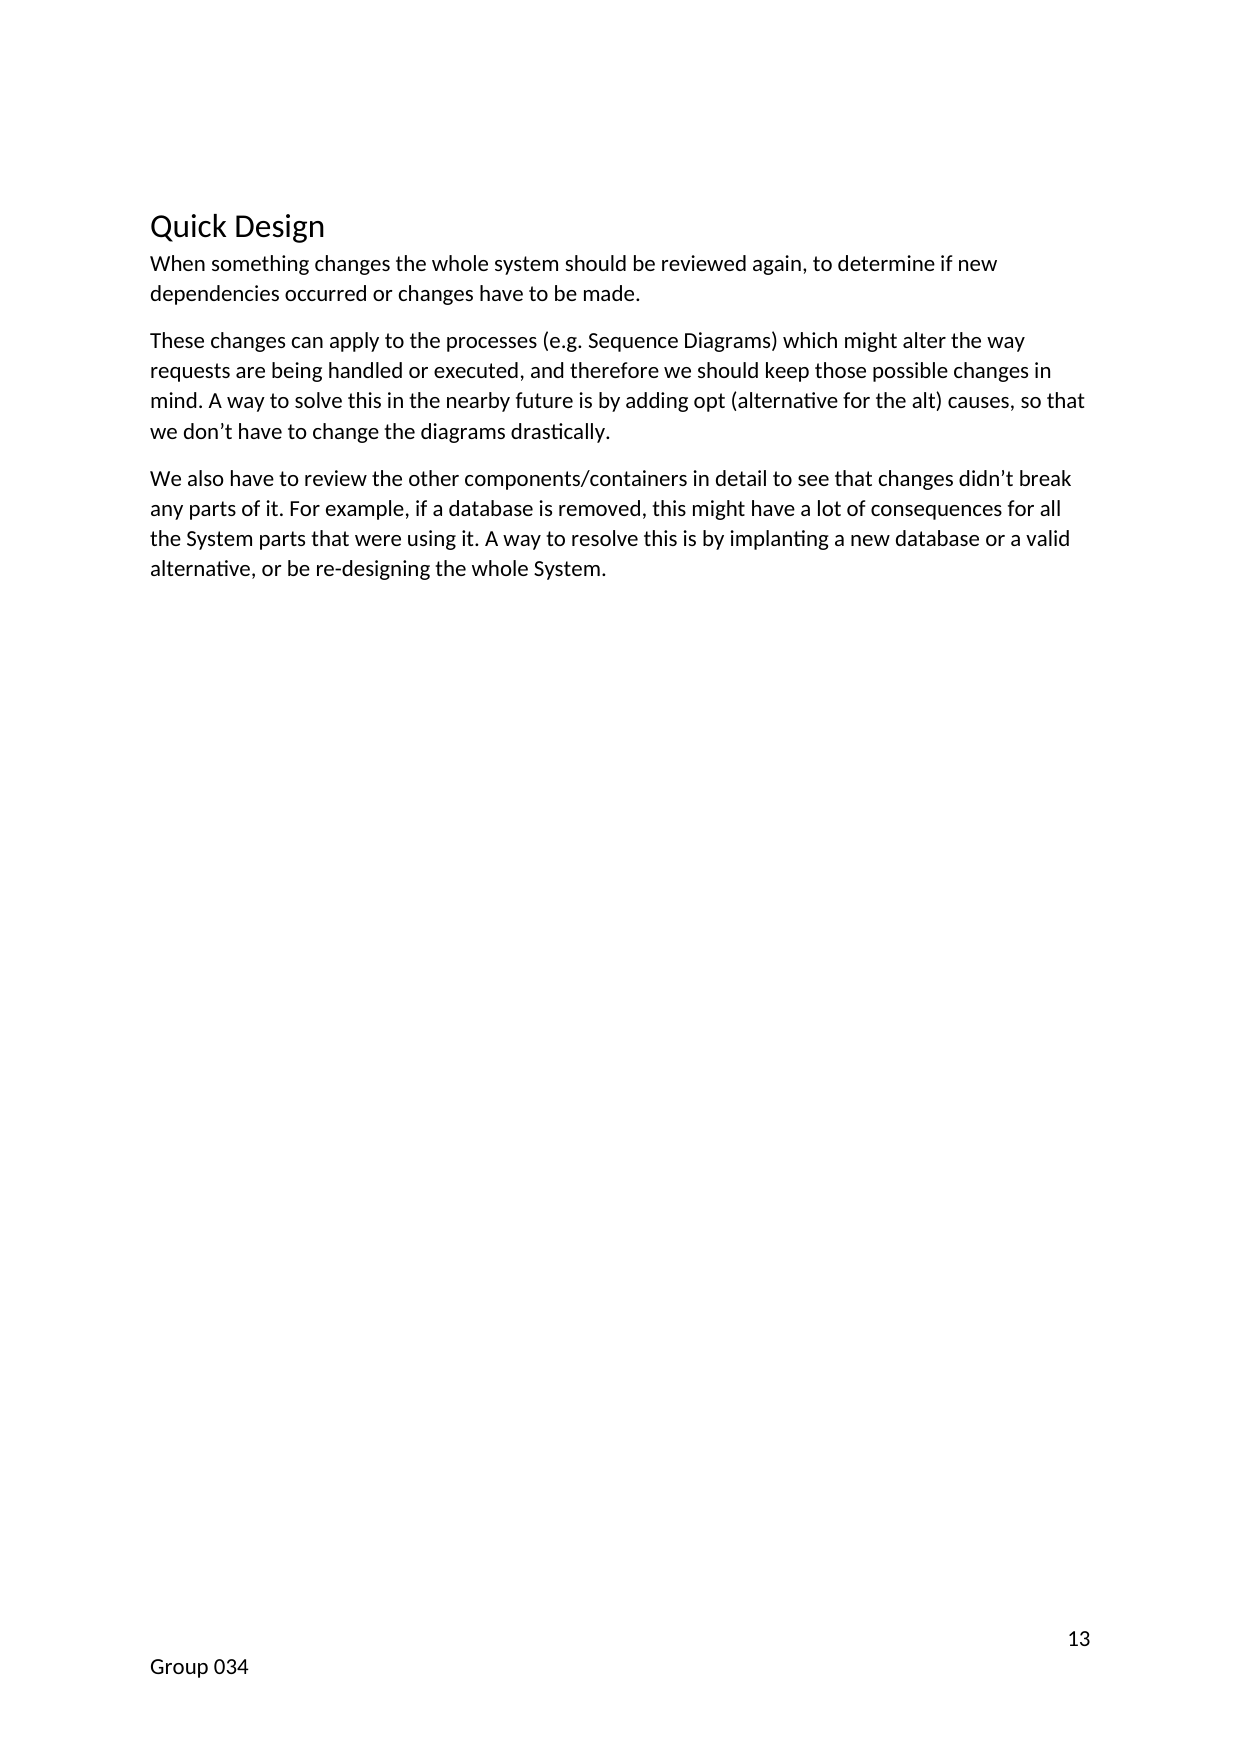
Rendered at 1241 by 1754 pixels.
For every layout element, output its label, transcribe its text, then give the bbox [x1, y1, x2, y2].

subtitle Quick Design [150, 205, 1090, 246]
text When something changes the whole system should be reviewed again, to determine if new dependencies occurred or changes have to be made. [150, 249, 1090, 307]
text These changes can apply to the processes (e.g. Sequence Diagrams) which might alter the way requests are being handled or executed, and therefore we should keep those possible changes in mind. A way to solve this in the nearby future is by adding opt (alternative for the alt) causes, so that we don’t have to change the diagrams drastically. [150, 326, 1090, 445]
text We also have to review the other components/containers in detail to see that changes didn’t break any parts of it. For example, if a database is removed, this might have a lot of consequences for all the System parts that were using it. A way to resolve this is by implanting a new database or a valid alternative, or be re-designing the whole System. [150, 464, 1090, 582]
